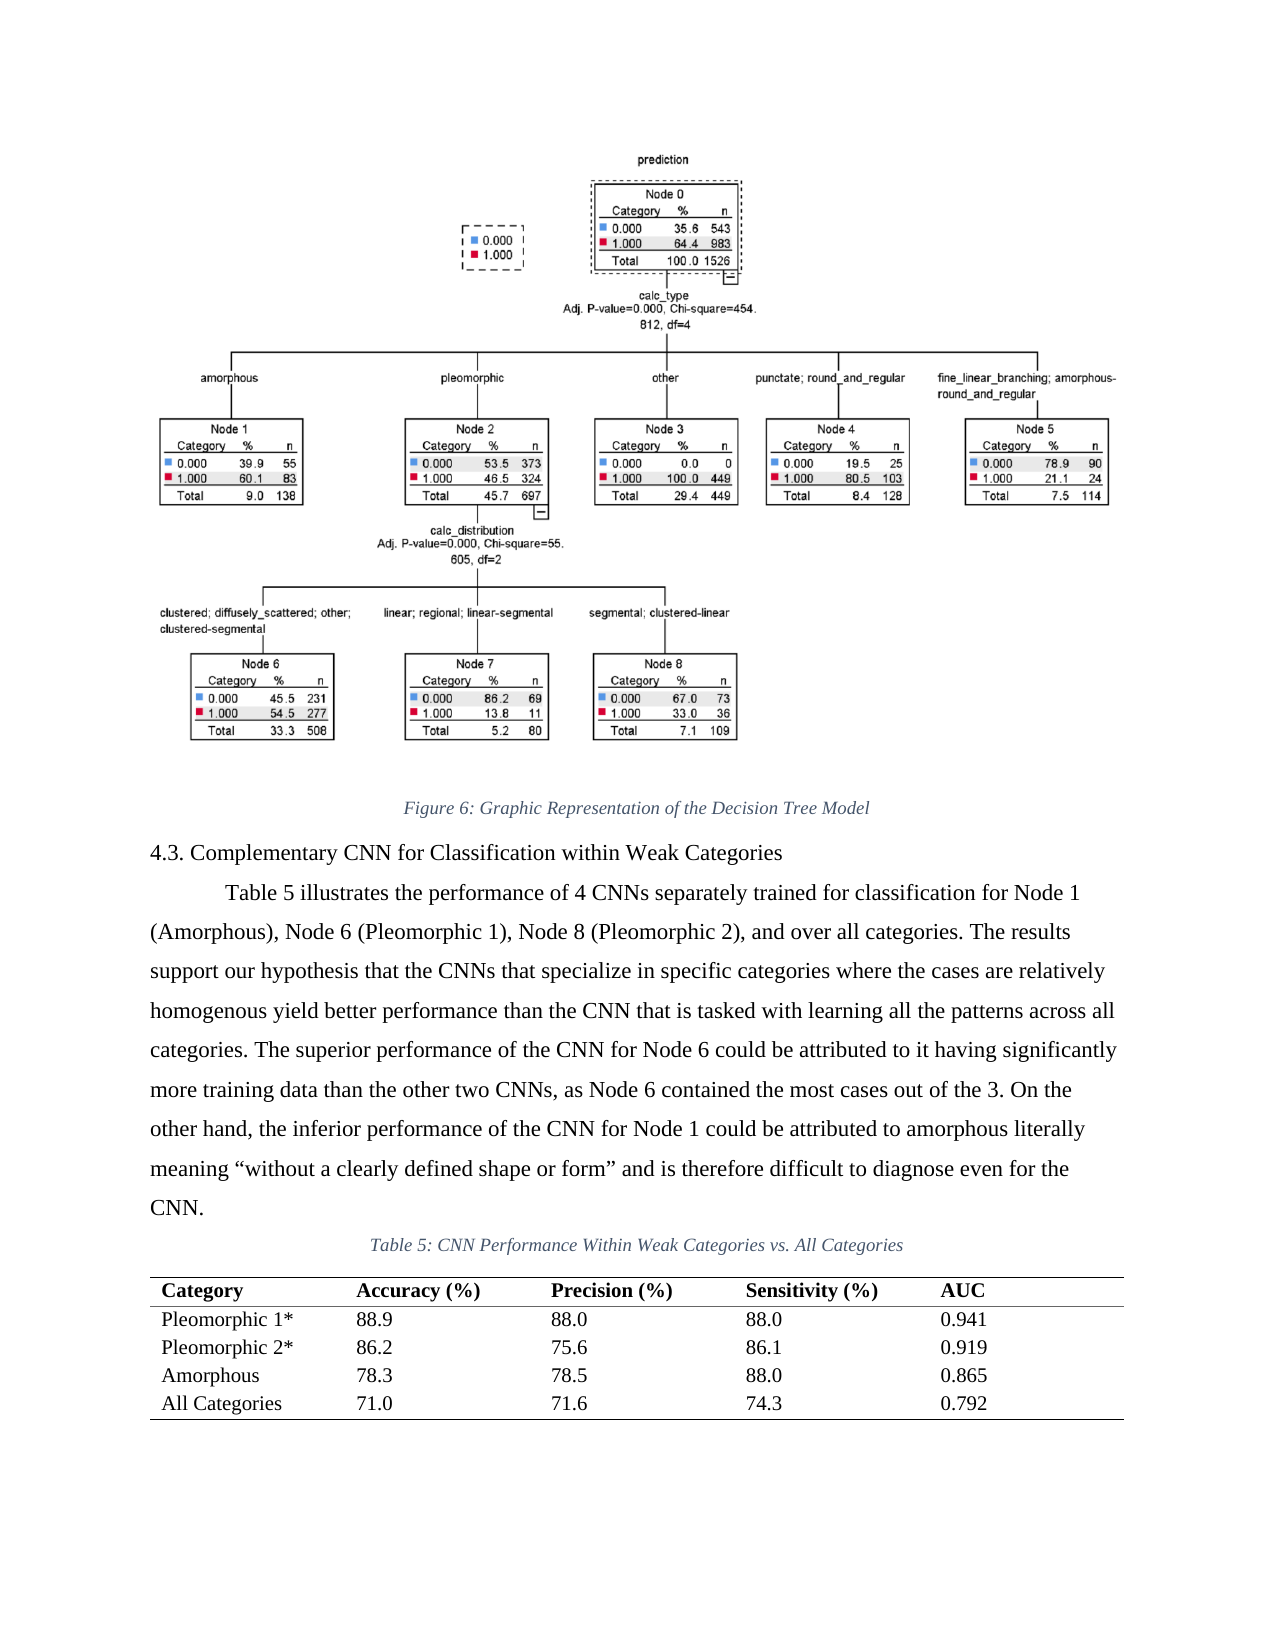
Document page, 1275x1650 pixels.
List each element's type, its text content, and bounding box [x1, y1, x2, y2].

table_cell 0.941 [929, 1307, 1124, 1335]
table_header Precision (%) [540, 1278, 734, 1306]
table_cell 78.5 [540, 1363, 734, 1391]
table_cell 88.0 [540, 1307, 734, 1335]
table_cell 0.865 [929, 1363, 1124, 1391]
table_cell 0.919 [929, 1335, 1124, 1363]
text Table 5: CNN Performance Within Weak Categories vs. All Categories [150, 1234, 1125, 1256]
table_cell All Categories [150, 1391, 345, 1418]
table_header AUC [929, 1278, 1124, 1306]
table_cell Amorphous [150, 1363, 345, 1391]
table_cell 86.2 [345, 1335, 539, 1363]
table_cell 88.0 [734, 1307, 929, 1335]
table_cell 75.6 [540, 1335, 734, 1363]
picture [150, 150, 1180, 746]
table_cell 71.0 [345, 1391, 539, 1418]
table_cell 88.0 [734, 1363, 929, 1391]
table_header Category [150, 1278, 345, 1306]
table_cell Pleomorphic 2* [150, 1335, 345, 1363]
table_cell 88.9 [345, 1307, 539, 1335]
table_cell 74.3 [734, 1391, 929, 1418]
text Table 5 illustrates the performance of 4 CNNs separately trained for classification for Node 1 (Amorphous), Node 6 (Pleomorphic 1), Node 8 (Pleomorphic 2), and over all categories. The results support our hypothesis that the CNNs that specialize in specific categories where the cases are relatively homogenous yield better performance than the CNN that is tasked with learning all the patterns across all categories. The superior performance of the CNN for Node 6 could be attributed to it having significantly more training data than the other two CNNs, as Node 6 contained the most cases out of the 3. On the other hand, the inferior performance of the CNN for Node 1 could be attributed to amorphous literally meaning “without a clearly defined shape or form” and is therefore difficult to diagnose even for the CNN. [150, 879, 1125, 1221]
table_cell 71.6 [540, 1391, 734, 1418]
table_cell 86.1 [734, 1335, 929, 1363]
table_cell Pleomorphic 1* [150, 1307, 345, 1335]
text Figure 6: Graphic Representation of the Decision Tree Model [150, 797, 1125, 818]
table_header Sensitivity (%) [734, 1278, 929, 1306]
table_header Accuracy (%) [345, 1278, 539, 1306]
table_cell 0.792 [929, 1391, 1124, 1418]
table_cell 78.3 [345, 1363, 539, 1391]
subtitle 4.3. Complementary CNN for Classification within Weak Categories [150, 839, 1125, 866]
